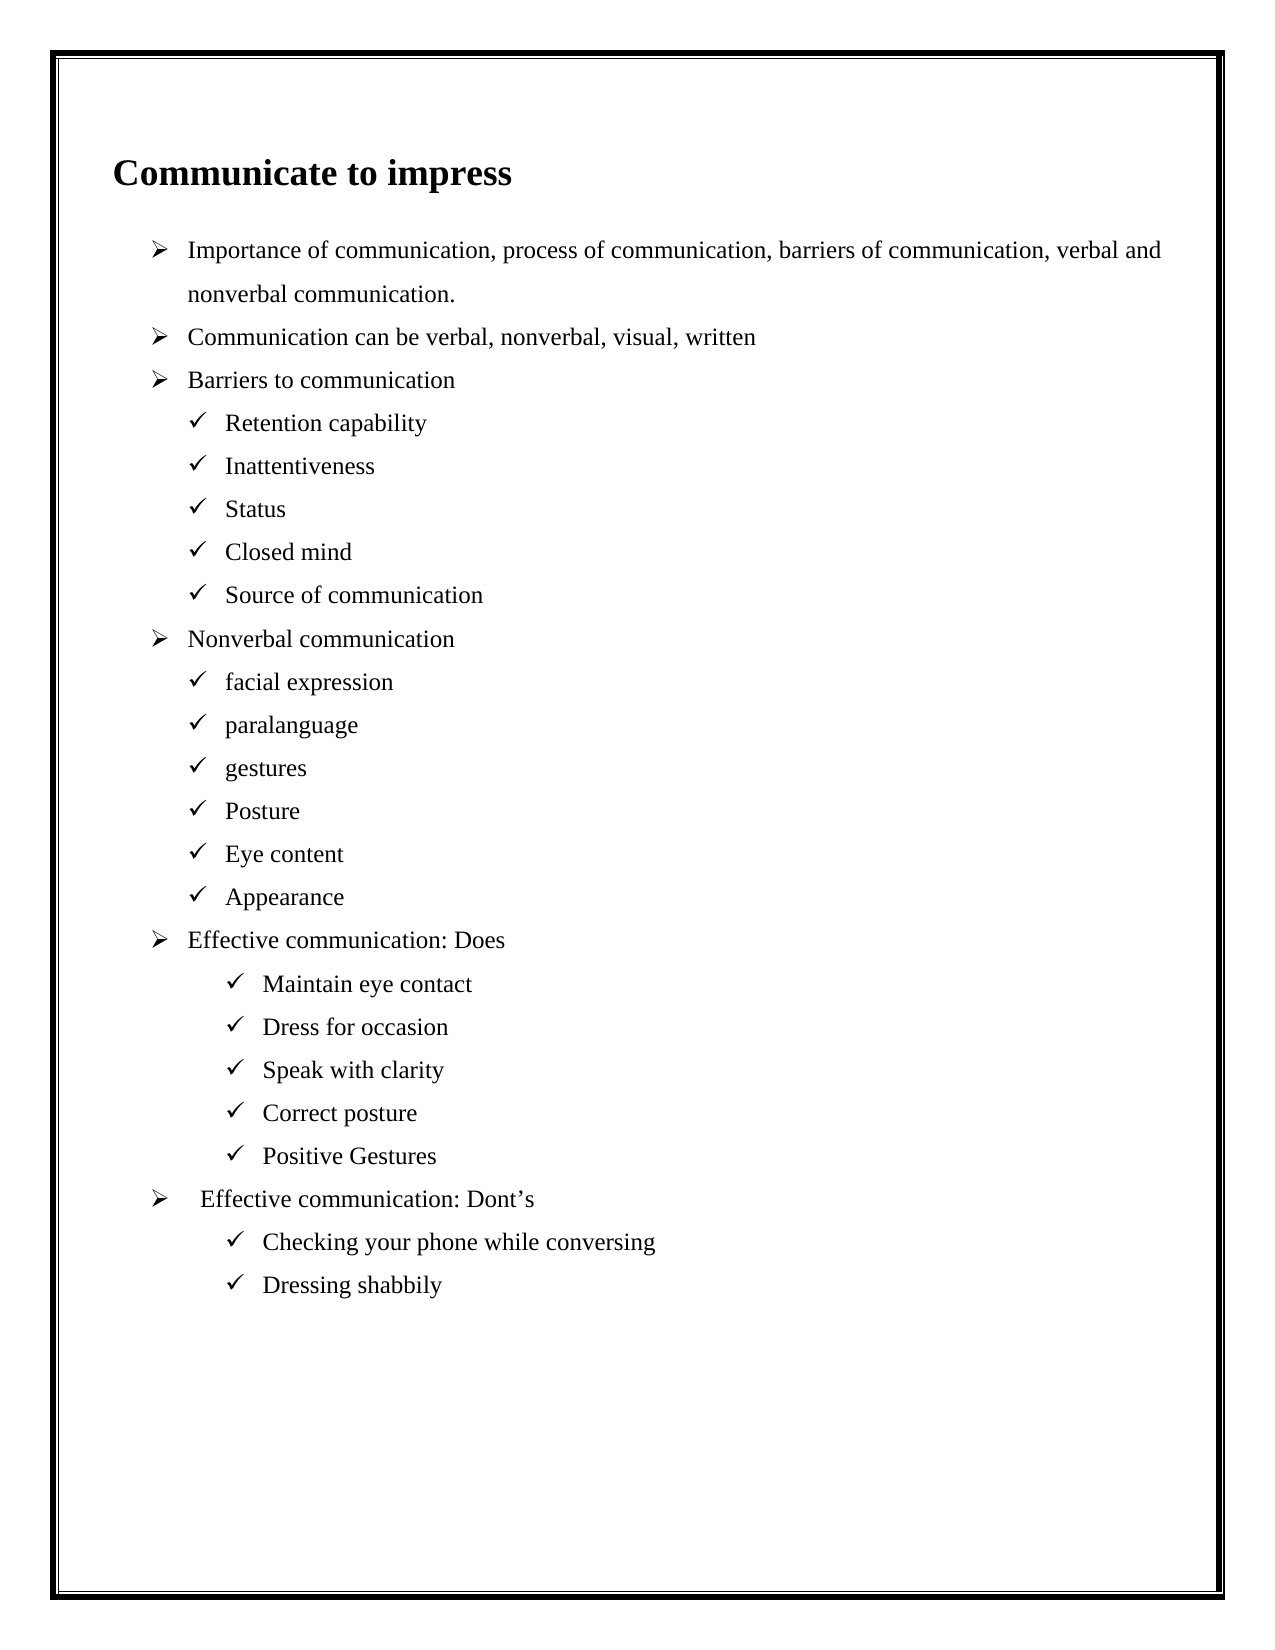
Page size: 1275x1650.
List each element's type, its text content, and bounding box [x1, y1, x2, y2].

list Retention capability [187, 408, 1162, 437]
list Barriers to communication [150, 365, 1162, 394]
text Communicate to impress [112, 150, 1162, 193]
list Communication can be verbal, nonverbal, visual, written [150, 322, 1162, 351]
list Dress for occasion [225, 1012, 1162, 1041]
list Dressing shabbily [225, 1271, 1162, 1299]
list Importance of communication, process of communication, barriers of communication, verbal and nonverbal communication. [150, 236, 1162, 307]
list Effective communication: Does [150, 926, 1162, 954]
list Source of communication [187, 581, 1162, 609]
list Posture [187, 796, 1162, 825]
list Speak with clarity [225, 1055, 1162, 1084]
list Checking your phone while conversing [225, 1227, 1162, 1256]
list Correct posture [225, 1098, 1162, 1127]
list paralanguage [187, 710, 1162, 739]
list facial expression [187, 667, 1162, 696]
list Eye content [187, 839, 1162, 868]
list Maintain eye contact [225, 969, 1162, 997]
list Closed mind [187, 537, 1162, 566]
list Nonverbal communication [150, 624, 1162, 652]
list Effective communication: Dont’s [150, 1184, 1162, 1213]
list gestures [187, 753, 1162, 782]
list Status [187, 494, 1162, 523]
list Appearance [187, 882, 1162, 911]
list Positive Gestures [225, 1141, 1162, 1170]
list Inattentiveness [187, 451, 1162, 480]
